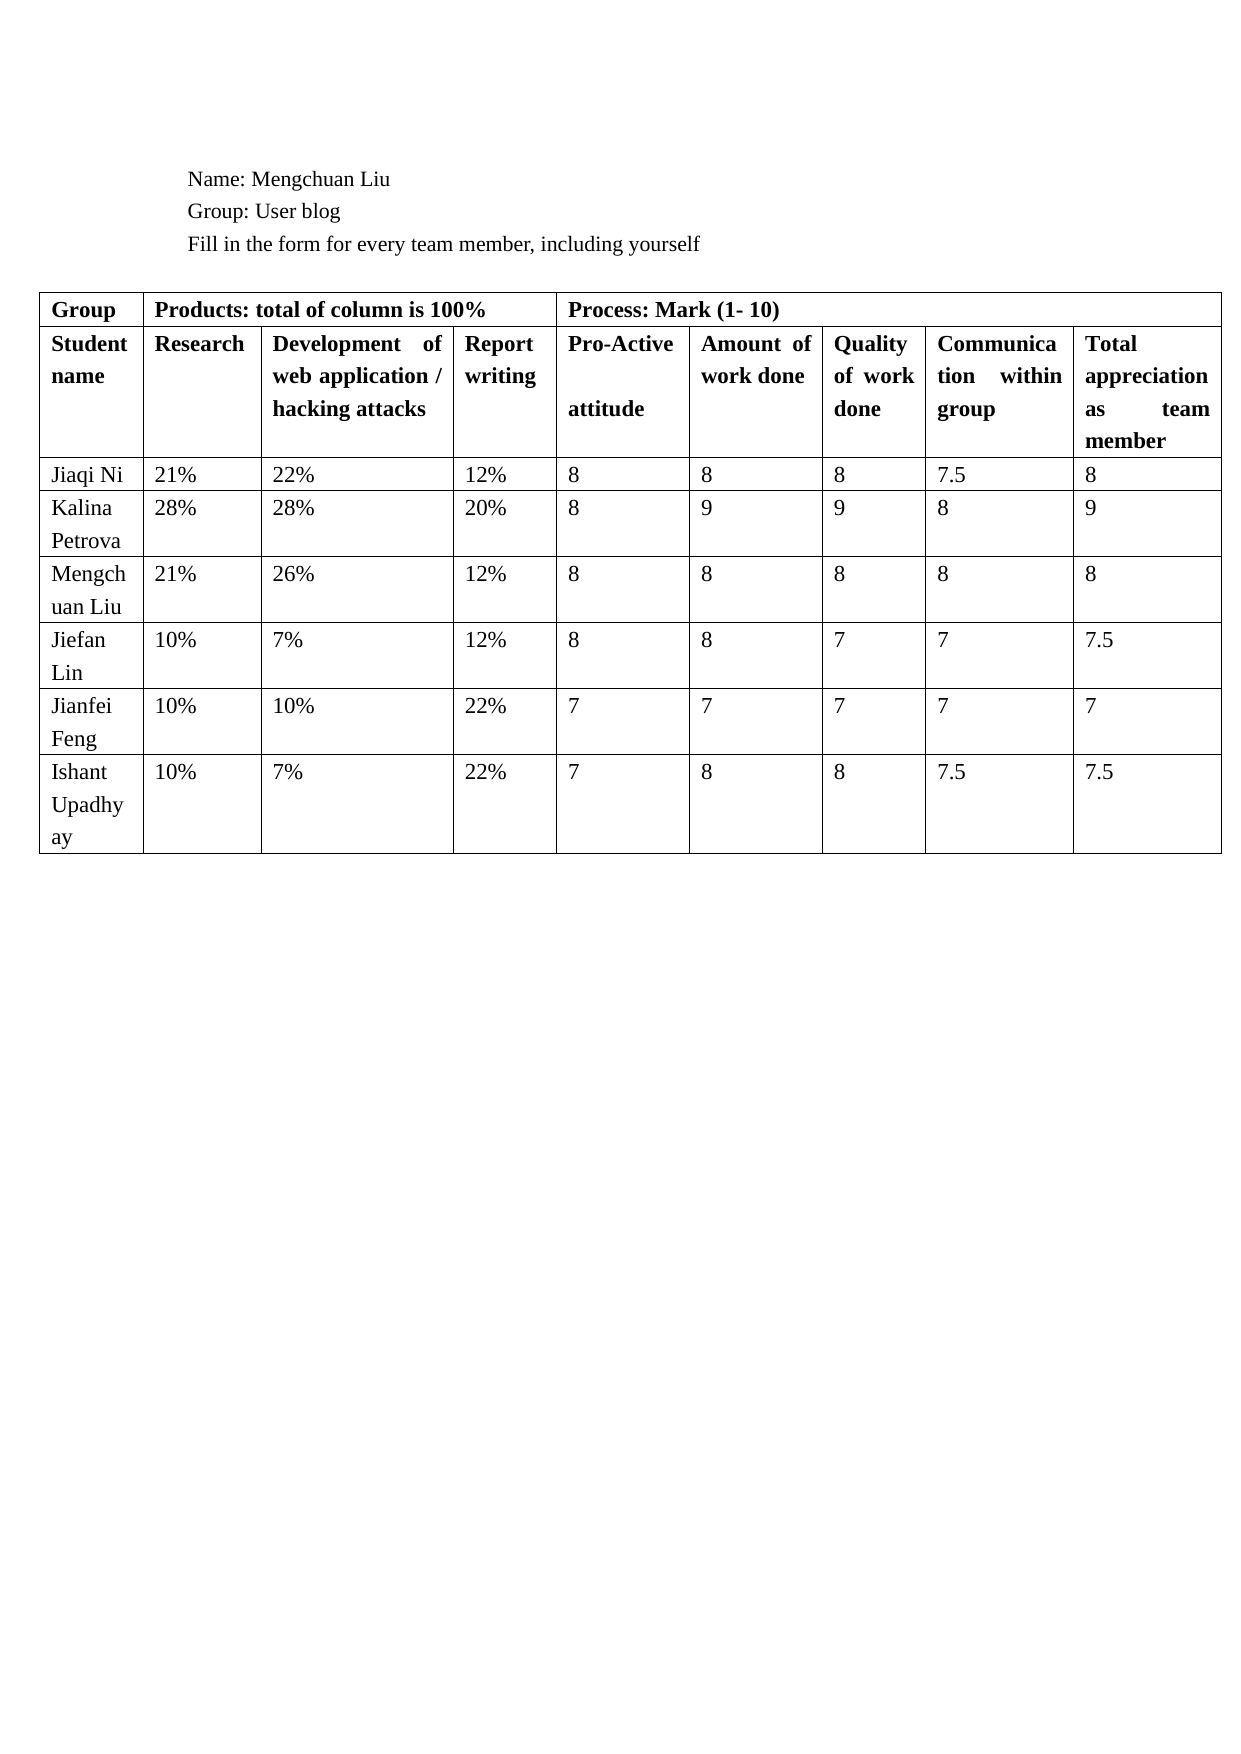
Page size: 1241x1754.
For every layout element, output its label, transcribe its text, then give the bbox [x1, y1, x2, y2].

table_cell 8 [926, 491, 1073, 556]
table_header Process: Mark (1- 10) [557, 293, 1221, 326]
table_cell Mengchuan Liu [40, 557, 143, 622]
text Group: User blog [187, 194, 1053, 227]
table_cell 26% [262, 557, 453, 622]
table_cell 9 [823, 491, 925, 556]
table_cell 7 [557, 755, 689, 853]
table_cell 8 [823, 458, 925, 490]
table_cell 8 [823, 755, 925, 853]
table_cell Ishant Upadhyay [40, 755, 143, 853]
table_cell Development of web application / hacking attacks [262, 327, 453, 457]
table_cell Research [144, 327, 261, 457]
table_cell 8 [690, 755, 822, 853]
table_cell 7 [926, 623, 1073, 688]
table_cell 7 [690, 689, 822, 754]
table_cell 7 [823, 623, 925, 688]
table_cell Student name [40, 327, 143, 457]
table_cell 7.5 [1074, 623, 1221, 688]
table_cell 7 [926, 689, 1073, 754]
table_cell 8 [557, 491, 689, 556]
table_cell 22% [262, 458, 453, 490]
table_cell 12% [454, 623, 556, 688]
table_cell 7 [557, 689, 689, 754]
text Name: Mengchuan Liu [187, 162, 1053, 194]
table_header Group [40, 293, 143, 326]
table_cell 10% [144, 623, 261, 688]
table_cell 21% [144, 458, 261, 490]
table_cell 8 [926, 557, 1073, 622]
table_cell Kalina Petrova [40, 491, 143, 556]
table_cell 7.5 [926, 458, 1073, 490]
table_cell 10% [262, 689, 453, 754]
table_cell 8 [557, 623, 689, 688]
table_cell 20% [454, 491, 556, 556]
table_cell 7% [262, 623, 453, 688]
table_cell 9 [690, 491, 822, 556]
table_cell 7% [262, 755, 453, 853]
table_cell 7.5 [1074, 755, 1221, 853]
table_cell 8 [690, 458, 822, 490]
table_cell Amount of work done [690, 327, 822, 457]
table_cell 10% [144, 689, 261, 754]
table_cell 22% [454, 755, 556, 853]
table_cell 8 [823, 557, 925, 622]
table_cell Report writing [454, 327, 556, 457]
table_cell 12% [454, 458, 556, 490]
table_cell 7.5 [926, 755, 1073, 853]
table_cell 9 [1074, 491, 1221, 556]
table_cell Jiefan Lin [40, 623, 143, 688]
table_cell 28% [262, 491, 453, 556]
table_header Products: total of column is 100% [144, 293, 556, 326]
table_cell 28% [144, 491, 261, 556]
table_cell Quality of work done [823, 327, 925, 457]
table_cell Jiaqi Ni [40, 458, 143, 490]
table_cell 12% [454, 557, 556, 622]
table_cell Total appreciation as team member [1074, 327, 1221, 457]
table_cell 7 [823, 689, 925, 754]
table_cell Jianfei Feng [40, 689, 143, 754]
table_cell 22% [454, 689, 556, 754]
table_cell 10% [144, 755, 261, 853]
table_cell Pro-Active attitude [557, 327, 689, 457]
table_cell 21% [144, 557, 261, 622]
table_cell 8 [690, 623, 822, 688]
table_cell 7 [1074, 689, 1221, 754]
table_cell 8 [1074, 557, 1221, 622]
table_cell Communication within group [926, 327, 1073, 457]
table_cell 8 [690, 557, 822, 622]
table_cell 8 [557, 458, 689, 490]
text Fill in the form for every team member, including yourself [187, 227, 1053, 259]
table_cell 8 [1074, 458, 1221, 490]
table_cell 8 [557, 557, 689, 622]
